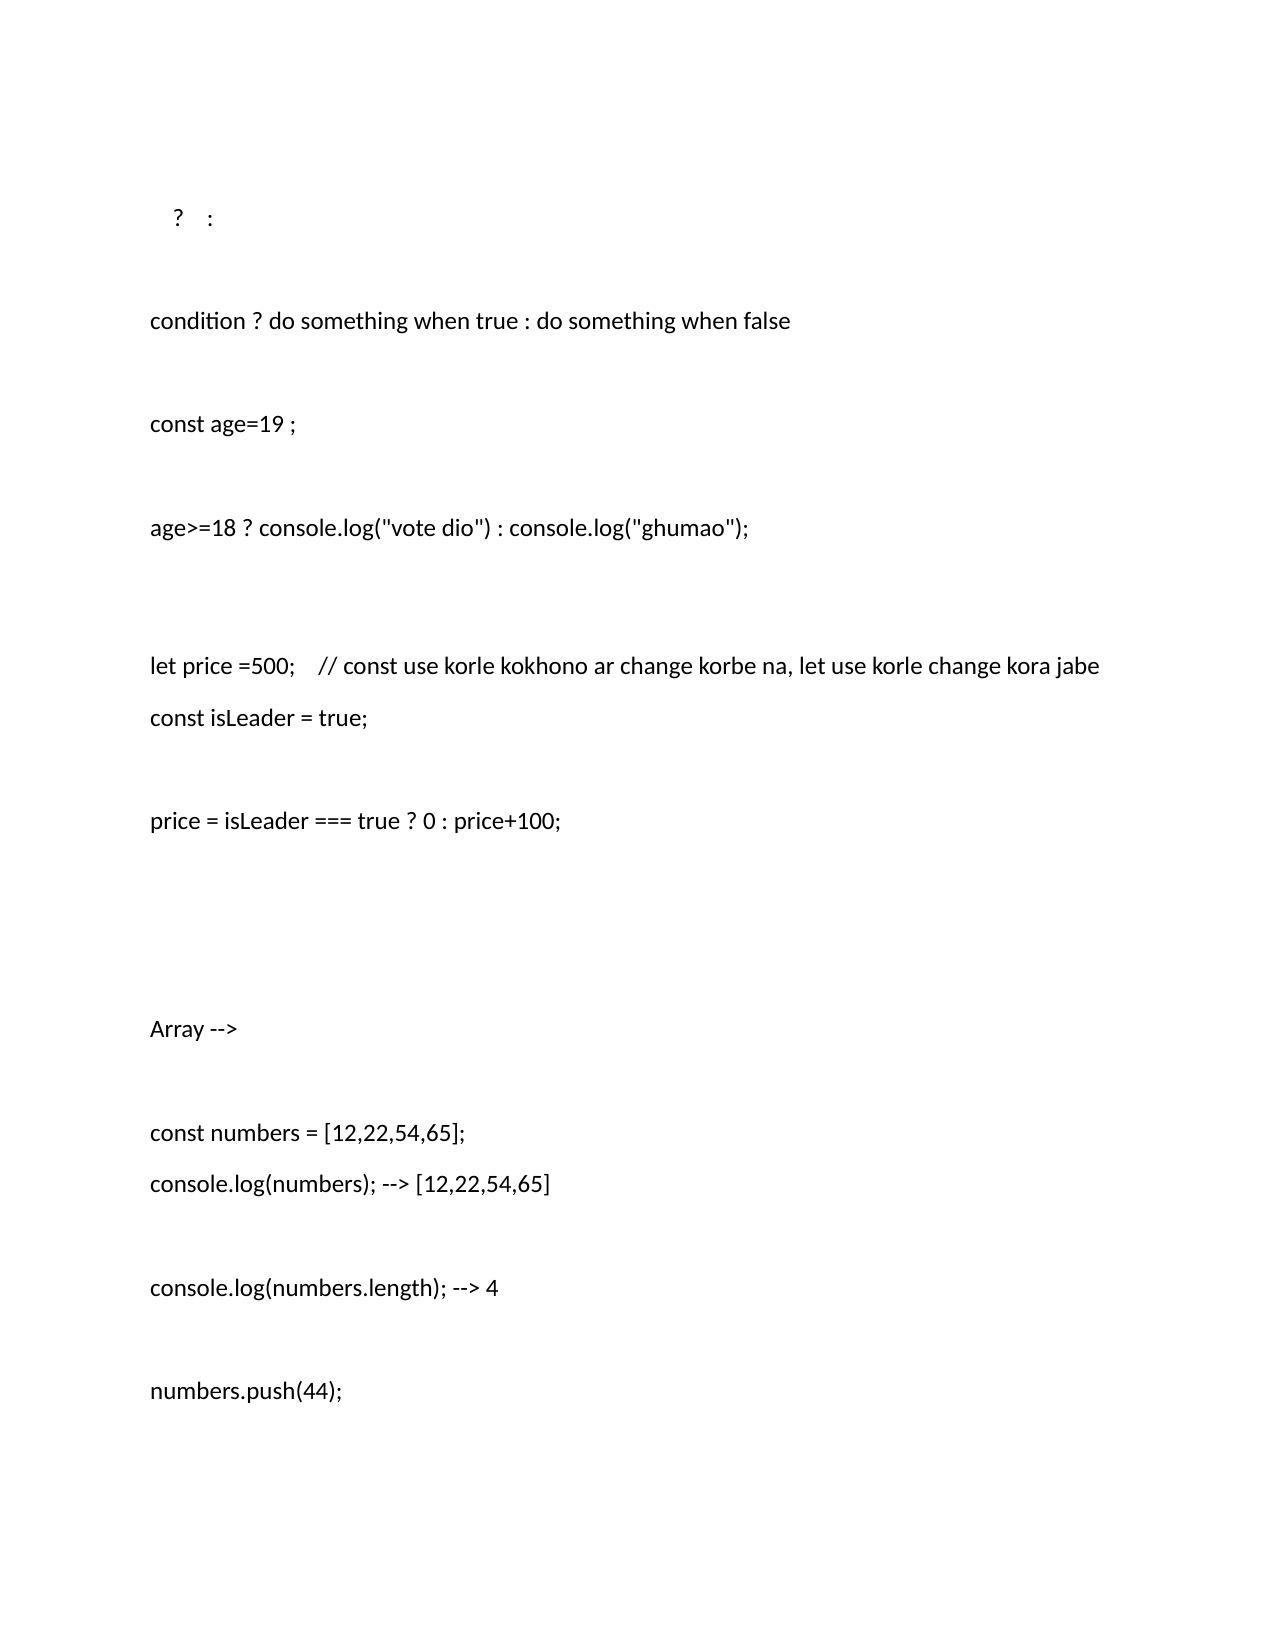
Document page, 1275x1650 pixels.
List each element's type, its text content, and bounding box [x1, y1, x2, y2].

text ? : [150, 202, 1125, 232]
text condition ? do something when true : do something when false [150, 305, 1125, 336]
text price = isLeader === true ? 0 : price+100; [150, 805, 1125, 836]
text const numbers = [12,22,54,65]; [150, 1117, 1125, 1147]
text const isLeader = true; [150, 702, 1125, 732]
text numbers.push(44); [150, 1375, 1125, 1406]
text Array --> [150, 1013, 1125, 1044]
text console.log(numbers.length); --> 4 [150, 1272, 1125, 1302]
text age>=18 ? console.log("vote dio") : console.log("ghumao"); [150, 512, 1125, 542]
text let price =500; // const use korle kokhono ar change korbe na, let use korle change kora jabe [150, 650, 1125, 681]
text const age=19 ; [150, 408, 1125, 439]
text console.log(numbers); --> [12,22,54,65] [150, 1168, 1125, 1199]
